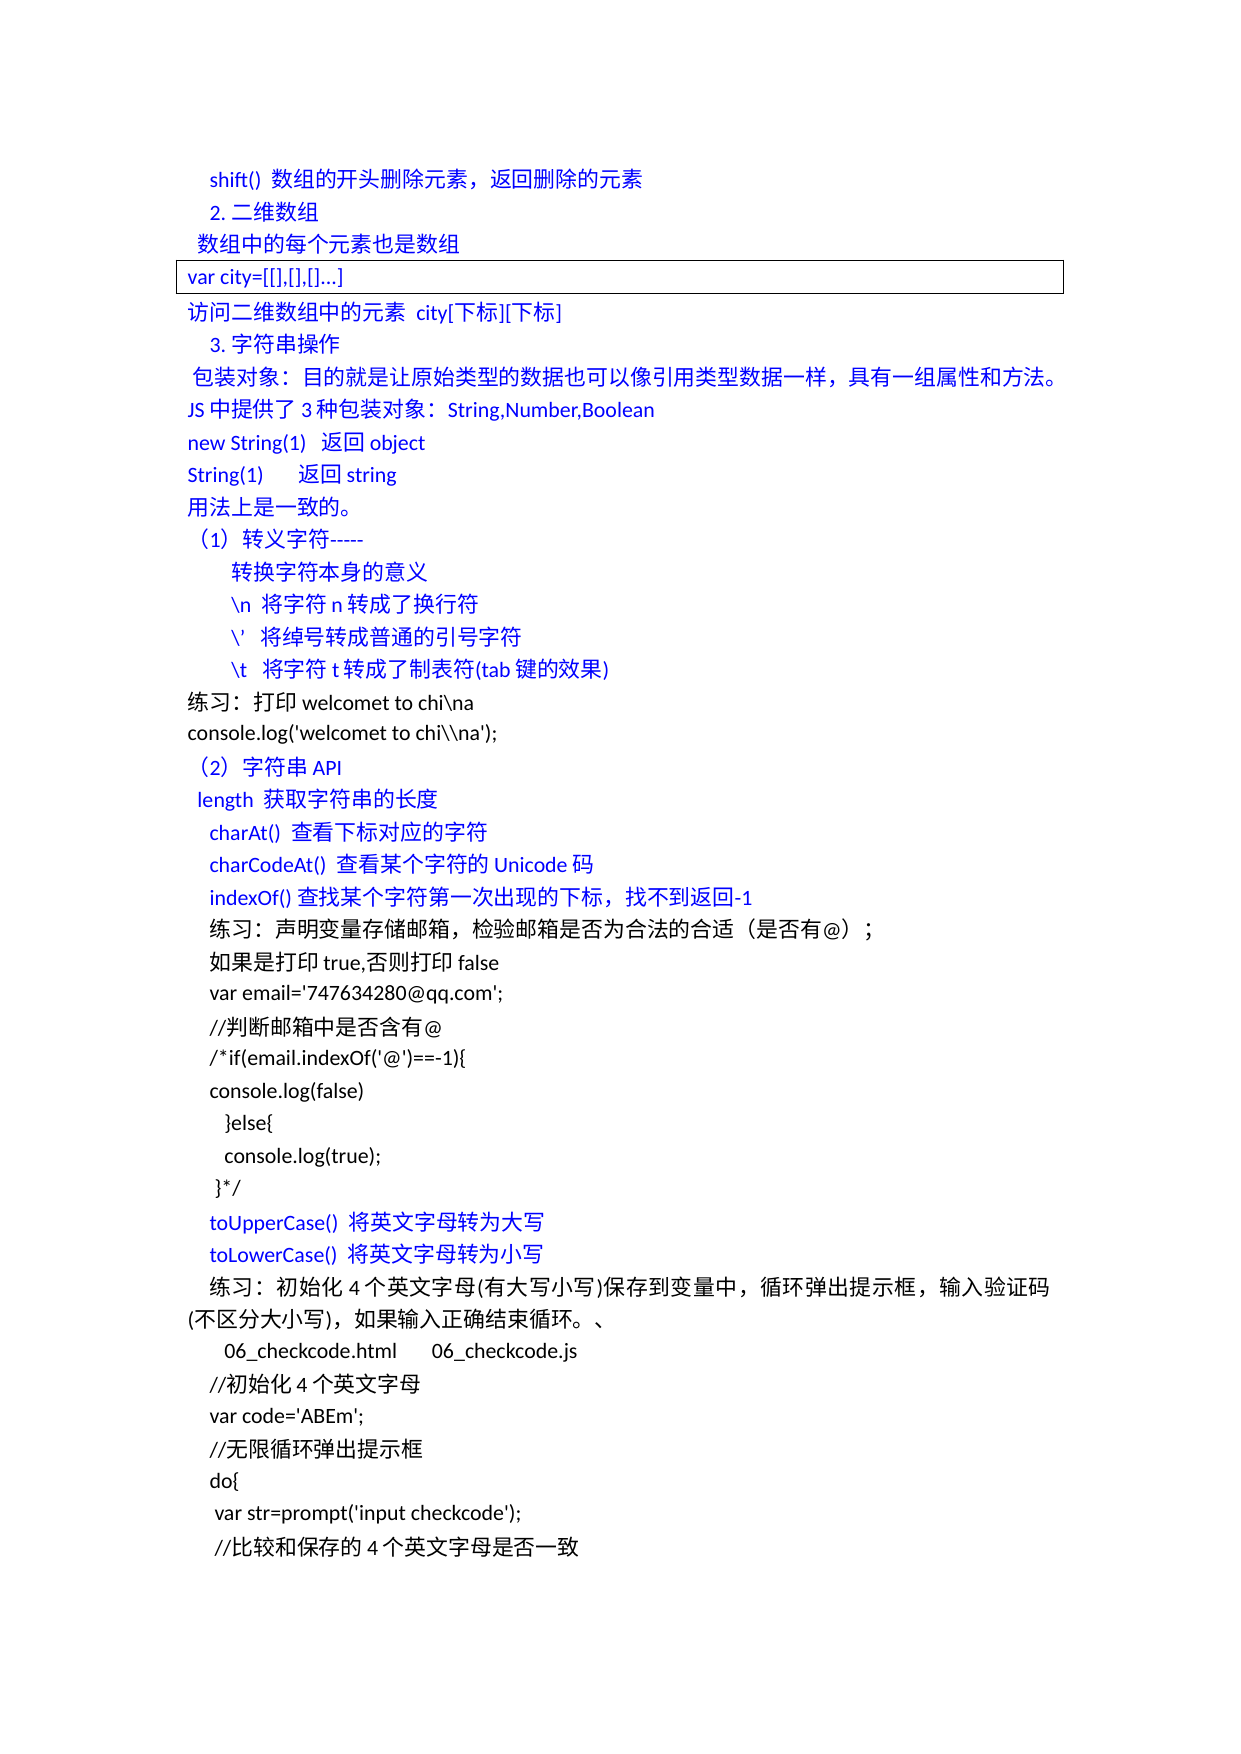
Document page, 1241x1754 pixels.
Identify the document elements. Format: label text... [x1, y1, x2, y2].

list \n 将字符n 转成了换行符 [187, 587, 1053, 619]
list //无限循环弹出提示框 [187, 1432, 1053, 1464]
list do{ [187, 1464, 1053, 1497]
list indexOf() 查找某个字符第一次出现的下标，找不到返回-1 [187, 879, 1053, 912]
list 06_checkcode.html 06_checkcode.js [187, 1334, 1053, 1367]
list var str=prompt('input checkcode'); [187, 1497, 1053, 1529]
list String(1) 返回string [187, 457, 1053, 489]
list toLowerCase() 将英文字母转为小写 [187, 1237, 1053, 1269]
list 用法上是一致的。 [187, 489, 1053, 522]
list var email='747634280@qq.com'; [187, 977, 1053, 1009]
list （1）转义字符----- [187, 522, 1053, 554]
list }*/ [187, 1172, 1053, 1204]
list \t 将字符t转成了制表符(tab键的效果) [187, 652, 1053, 684]
list /*if(email.indexOf('@')==-1){ [187, 1042, 1053, 1074]
list console.log('welcomet to chi\\na'); [187, 717, 1053, 749]
list 练习：打印 welcomet to chi\na [187, 684, 1053, 717]
list 转换字符本身的意义 [187, 554, 1053, 587]
list }else{ [187, 1107, 1053, 1139]
list toUpperCase() 将英文字母转为大写 [187, 1204, 1053, 1237]
list //判断邮箱中是否含有@ [187, 1009, 1053, 1042]
list 字符串操作 [187, 327, 1053, 359]
list 访问二维数组中的元素 city[下标][下标] [187, 294, 1053, 327]
list console.log(true); [187, 1139, 1053, 1172]
list charAt() 查看下标对应的字符 [187, 814, 1053, 847]
list 如果是打印true,否则打印false [187, 944, 1053, 977]
list 二维数组 [187, 194, 1053, 227]
list 包装对象：目的就是让原始类型的数据也可以像引用类型数据一样，具有一组属性和方法。 [187, 359, 1053, 392]
list console.log(false) [187, 1074, 1053, 1107]
list 练习：声明变量存储邮箱，检验邮箱是否为合法的合适（是否有@）； [187, 912, 1053, 944]
list //比较和保存的4个英文字母是否一致 [187, 1529, 1053, 1562]
list 练习：初始化4个英文字母(有大写小写)保存到变量中，循环弹出提示框，输入验证码(不区分大小写)，如果输入正确结束循环。、 [187, 1269, 1053, 1334]
list 字符串API [187, 749, 1053, 782]
list shift() 数组的开头删除元素，返回删除的元素 [187, 162, 1053, 194]
list var code='ABEm'; [187, 1399, 1053, 1432]
list \’ 将绰号转成普通的引号字符 [187, 619, 1053, 652]
list 数组中的每个元素也是数组 [187, 227, 1053, 259]
table_header var city=[[],[],[]...] [177, 261, 1063, 293]
list //初始化4个英文字母 [187, 1367, 1053, 1399]
list JS中提供了3种包装对象：String,Number,Boolean [187, 392, 1053, 424]
list charCodeAt() 查看某个字符的Unicode码 [187, 847, 1053, 879]
list new String(1) 返回object [187, 424, 1053, 457]
list length 获取字符串的长度 [187, 782, 1053, 814]
